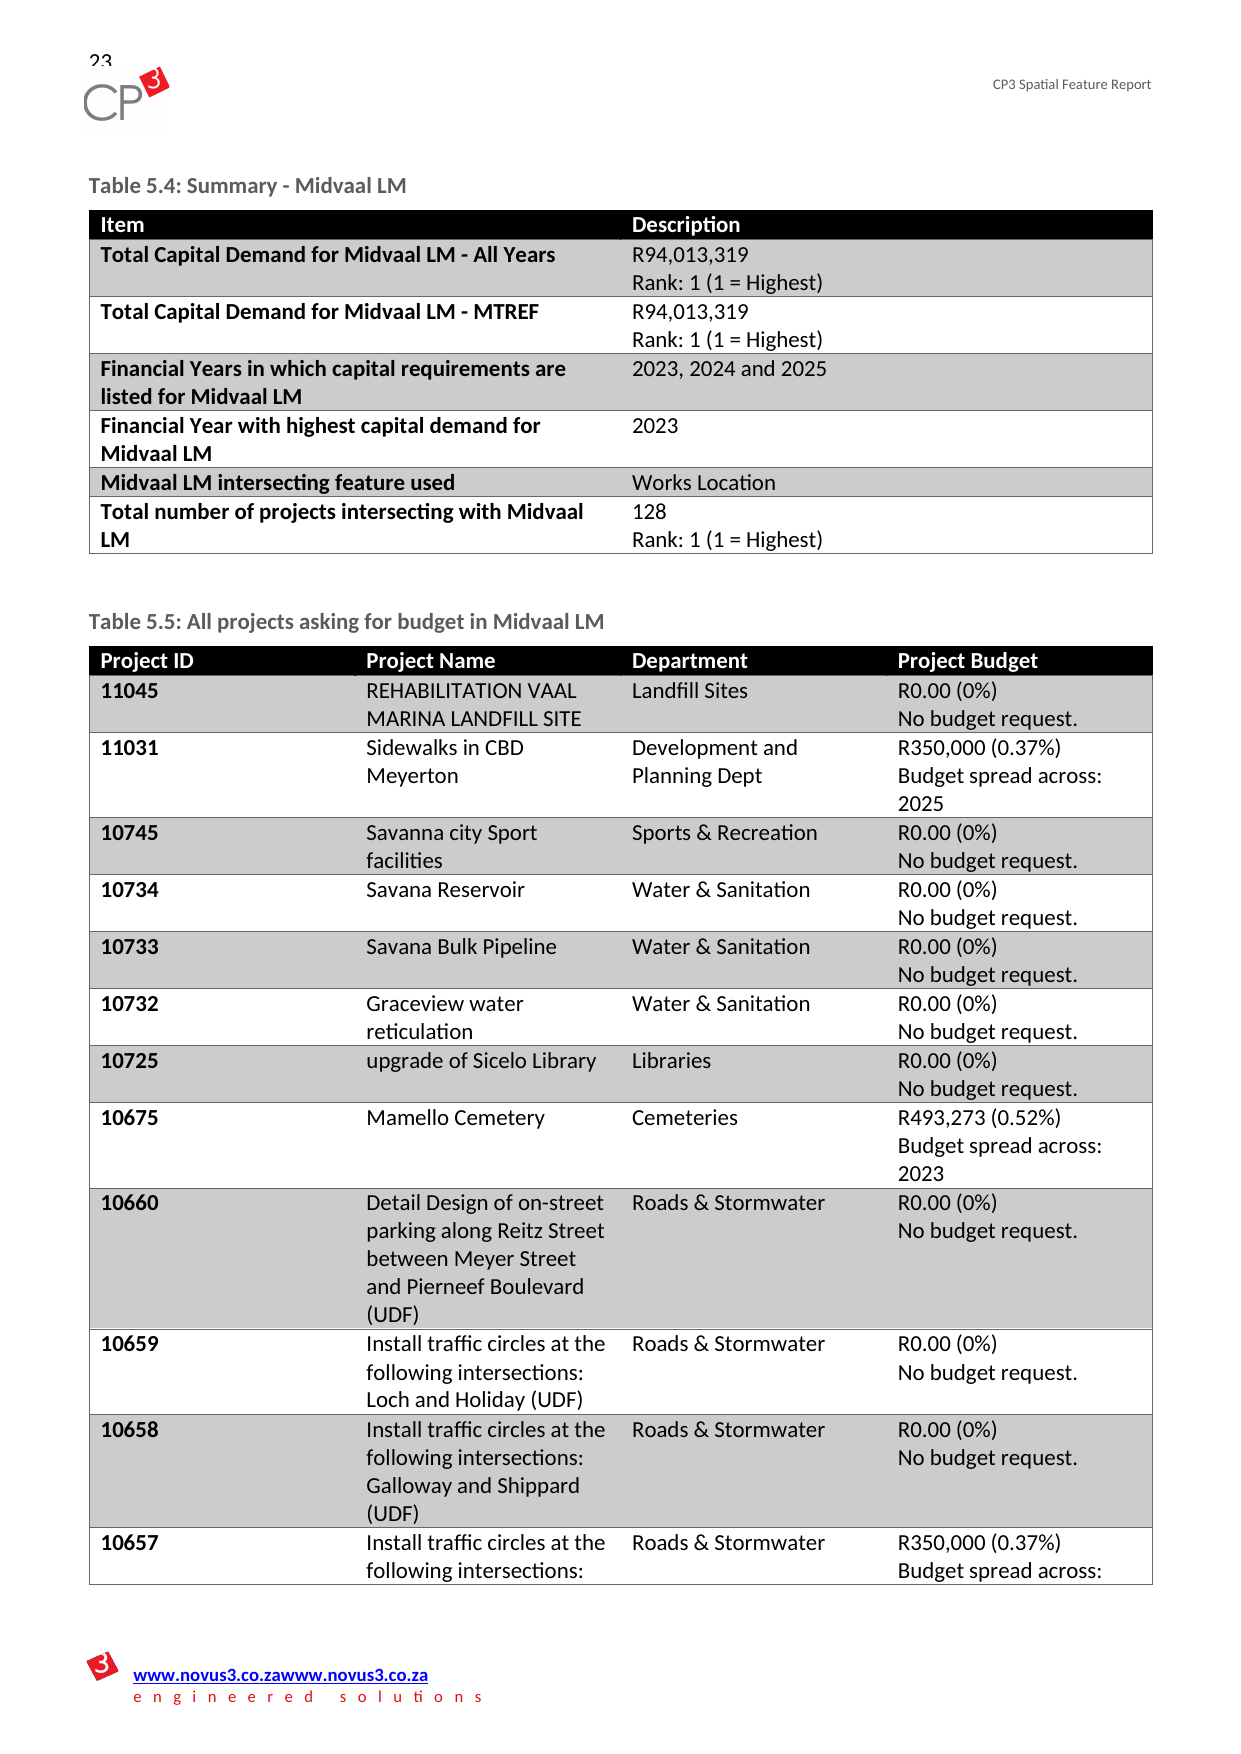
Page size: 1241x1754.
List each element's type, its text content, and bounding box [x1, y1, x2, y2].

table_cell Works Location [621, 468, 1152, 496]
table_cell Roads & Stormwater [621, 1528, 886, 1584]
table_cell R0.00 (0%) No budget request. [886, 1046, 1152, 1102]
table_cell Roads & Stormwater [621, 1189, 886, 1328]
table_cell Water & Sanitation [621, 932, 886, 988]
table_cell 10734 [90, 875, 355, 931]
table_cell Cemeteries [621, 1103, 886, 1187]
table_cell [886, 1528, 1152, 1584]
table_cell Landfill Sites [621, 676, 886, 732]
table_cell R0.00 (0%) No budget request. [886, 875, 1152, 931]
table_cell Graceview water reticulation [355, 989, 621, 1045]
table_header Project Name [356, 647, 620, 675]
text Table 5.4: Summary - Midvaal LM [89, 171, 1152, 199]
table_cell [355, 1528, 621, 1584]
table_cell Sidewalks in CBD Meyerton [355, 733, 621, 817]
table_cell 128 Rank: 1 (1 = Highest) [621, 497, 1152, 553]
table_cell Install traffic circles at the following intersections: Loch and Holiday (UDF) [355, 1330, 621, 1414]
table_cell 10659 [90, 1330, 355, 1414]
table_header Department [621, 647, 886, 675]
table_cell Development and Planning Dept [621, 733, 886, 817]
table_cell Roads & Stormwater [621, 1415, 886, 1527]
table_cell Financial Year with highest capital demand for Midvaal LM [90, 411, 621, 467]
table_cell 10660 [90, 1189, 355, 1328]
table_cell Detail Design of on-street parking along Reitz Street between Meyer Street and Pierneef Boulevard (UDF) [355, 1189, 621, 1328]
table_cell REHABILITATION VAAL MARINA LANDFILL SITE [355, 676, 621, 732]
table_cell Sports & Recreation [621, 818, 886, 874]
table_header Project Budget [887, 647, 1152, 675]
table_cell Total number of projects intersecting with Midvaal LM [90, 497, 621, 553]
table_cell 2023, 2024 and 2025 [621, 354, 1152, 410]
text Table 5.5: All projects asking for budget in Midvaal LM [89, 607, 1152, 635]
table_cell 10658 [90, 1415, 355, 1527]
picture [86, 1651, 119, 1681]
table_cell Savana Bulk Pipeline [355, 932, 621, 988]
table_cell 2023 [621, 411, 1152, 467]
picture [83, 66, 170, 132]
table_cell Savana Reservoir [355, 875, 621, 931]
table_cell R0.00 (0%) No budget request. [886, 676, 1152, 732]
table_cell R0.00 (0%) No budget request. [886, 1415, 1152, 1527]
table_header Description [621, 211, 1152, 239]
table_cell Savanna city Sport facilities [355, 818, 621, 874]
table_cell R493,273 (0.52%) Budget spread across: 2023 [886, 1103, 1152, 1187]
table_cell R350,000 (0.37%) Budget spread across: 2025 [886, 733, 1152, 817]
table_cell upgrade of Sicelo Library [355, 1046, 621, 1102]
table_cell R0.00 (0%) No budget request. [886, 989, 1152, 1045]
table_cell Midvaal LM intersecting feature used [90, 468, 621, 496]
table_cell R0.00 (0%) No budget request. [886, 818, 1152, 874]
table_cell Mamello Cemetery [355, 1103, 621, 1187]
table_cell Roads & Stormwater [621, 1330, 886, 1414]
table_cell 11045 [90, 676, 355, 732]
table_cell 10745 [90, 818, 355, 874]
table_cell Water & Sanitation [621, 989, 886, 1045]
table_cell R0.00 (0%) No budget request. [886, 1330, 1152, 1414]
table_cell Libraries [621, 1046, 886, 1102]
table_cell Water & Sanitation [621, 875, 886, 931]
table_cell 10725 [90, 1046, 355, 1102]
table_cell 10657 [90, 1528, 355, 1584]
table_cell Install traffic circles at the following intersections: Galloway and Shippard (UDF) [355, 1415, 621, 1527]
table_cell 10675 [90, 1103, 355, 1187]
table_cell Total Capital Demand for Midvaal LM - All Years [90, 240, 621, 296]
table_cell 11031 [90, 733, 355, 817]
table_cell R94,013,319 Rank: 1 (1 = Highest) [621, 297, 1152, 353]
table_cell R0.00 (0%) No budget request. [886, 932, 1152, 988]
table_cell 10732 [90, 989, 355, 1045]
table_cell 10733 [90, 932, 355, 988]
table_cell R0.00 (0%) No budget request. [886, 1189, 1152, 1328]
table_cell R94,013,319 Rank: 1 (1 = Highest) [621, 240, 1152, 296]
table_header Item [90, 211, 620, 239]
table_header Project ID [90, 647, 354, 675]
table_cell Financial Years in which capital requirements are listed for Midvaal LM [90, 354, 621, 410]
table_cell Total Capital Demand for Midvaal LM - MTREF [90, 297, 621, 353]
